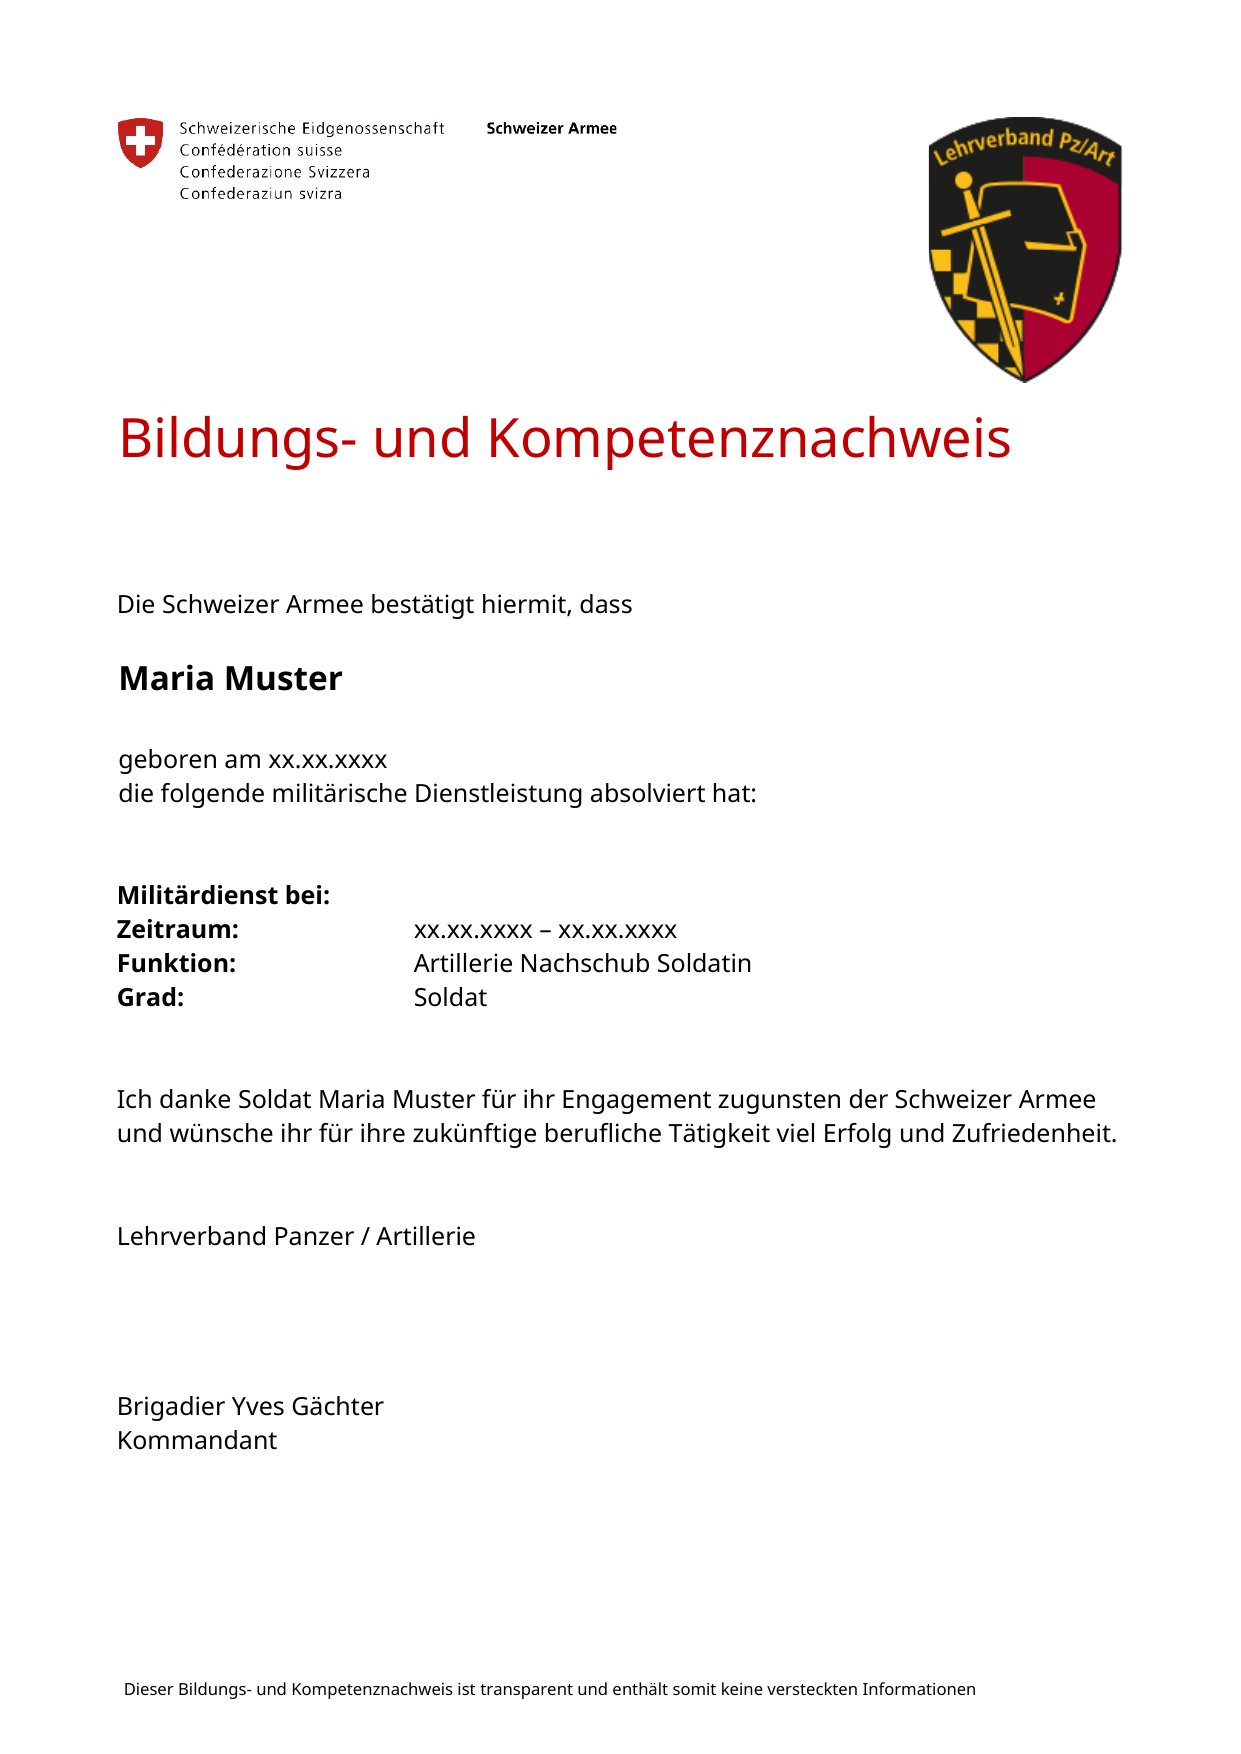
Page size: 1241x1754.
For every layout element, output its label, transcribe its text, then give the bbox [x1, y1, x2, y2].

text Grad: Soldat [117, 980, 1122, 1014]
text Funktion: Artillerie Nachschub Soldatin [117, 946, 1122, 980]
text Die Schweizer Armee bestätigt hiermit, dass [117, 587, 1122, 621]
text Militärdienst bei: [117, 878, 1122, 912]
text Kommandant [117, 1423, 1122, 1457]
text die folgende militärische Dienstleistung absolviert hat: [118, 775, 1122, 809]
text Maria Muster [118, 655, 1122, 701]
text Ich danke Soldat Maria Muster für ihr Engagement zugunsten der Schweizer Armee und wünsche ihr für ihre zukünftige berufliche Tätigkeit viel Erfolg und Zufriedenheit. [117, 1048, 1122, 1150]
picture [928, 117, 1123, 383]
text Bildungs- und Kompetenznachweis [118, 400, 1122, 474]
text Brigadier Yves Gächter [117, 1388, 1122, 1423]
text Lehrverband Panzer / Artillerie [117, 1218, 1122, 1252]
picture [118, 118, 617, 199]
text geboren am xx.xx.xxxx [118, 741, 1122, 775]
text Zeitraum: xx.xx.xxxx – xx.xx.xxxx [117, 912, 1122, 946]
